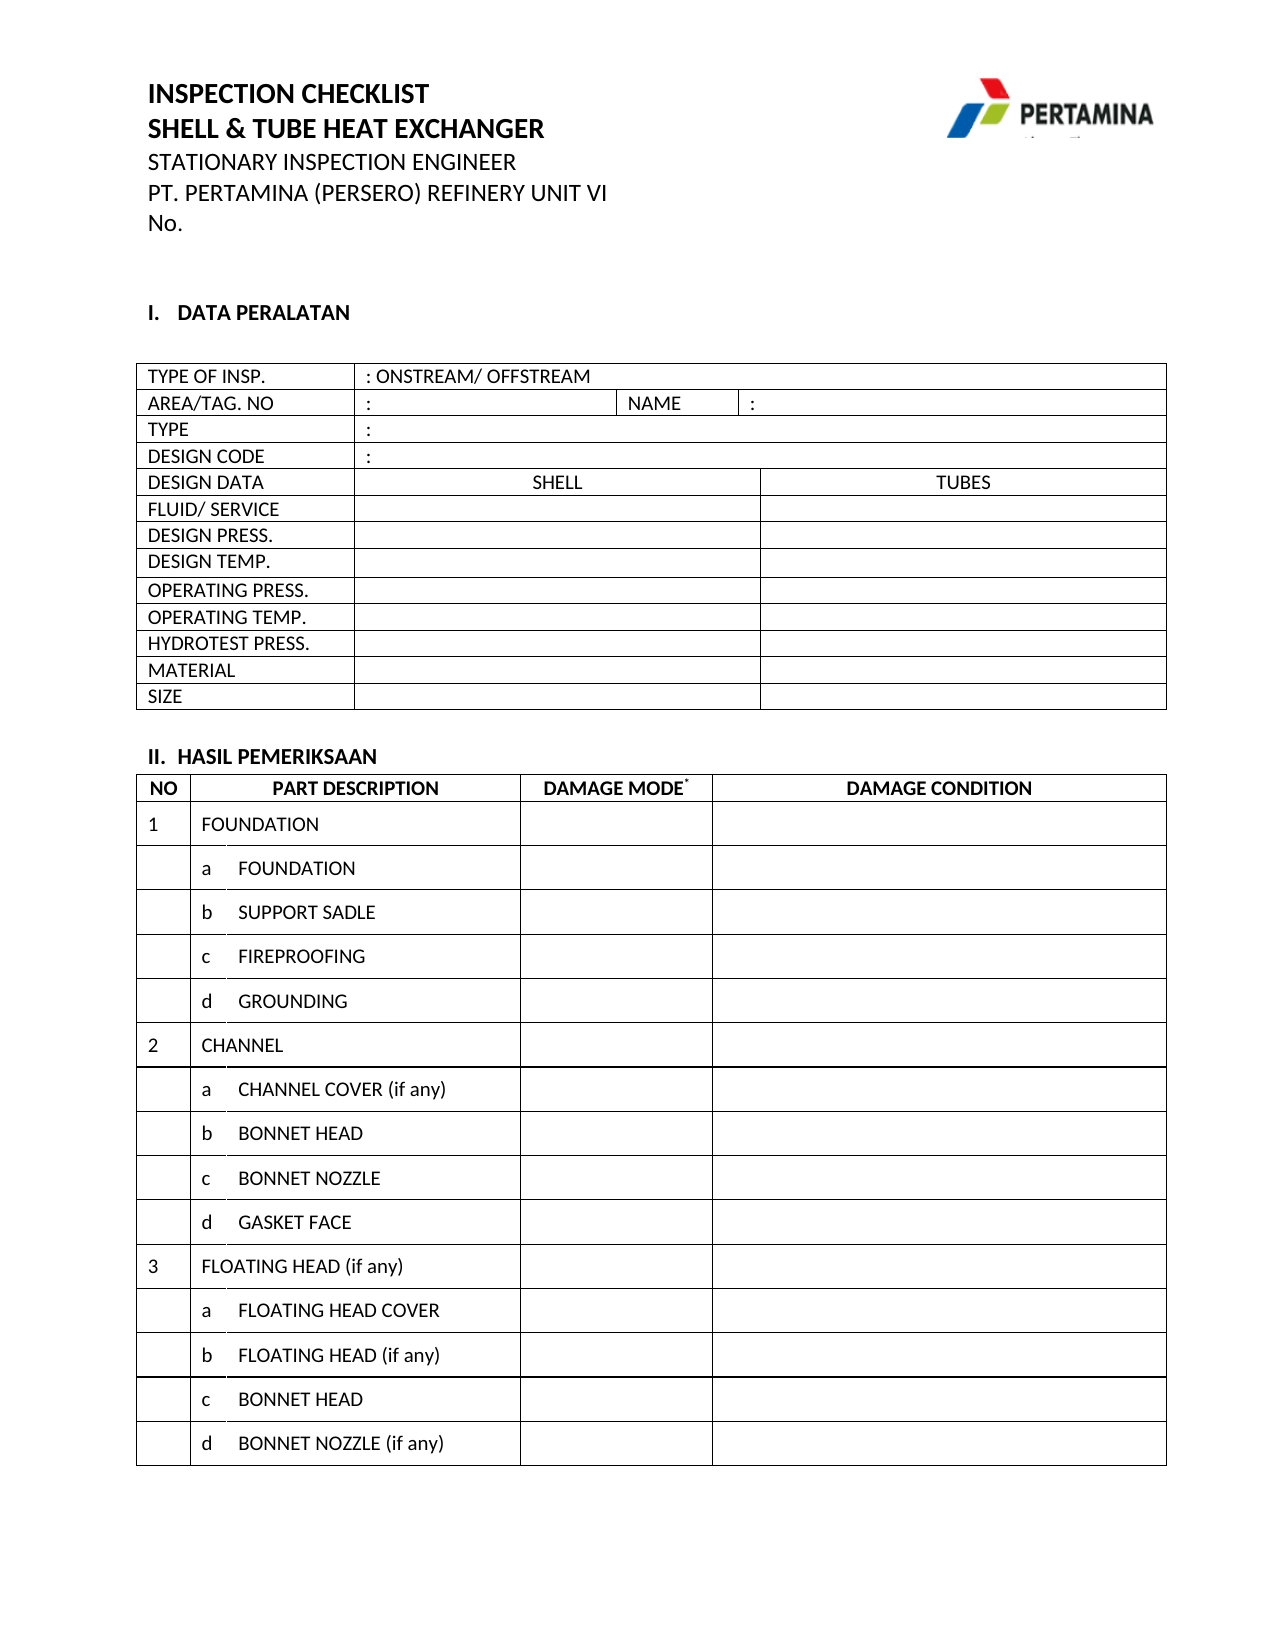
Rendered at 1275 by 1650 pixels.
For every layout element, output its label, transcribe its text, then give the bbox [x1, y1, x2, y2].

table_cell [761, 549, 1166, 577]
table_cell MATERIAL [137, 657, 354, 682]
table_cell : [355, 443, 1166, 468]
table_cell TYPE [137, 416, 354, 442]
table_cell [713, 1333, 1166, 1376]
table_cell [761, 522, 1166, 548]
table_cell a [191, 1289, 226, 1332]
table_cell : [355, 390, 616, 415]
table_cell BONNET HEAD [227, 1378, 520, 1421]
table_cell [521, 1200, 712, 1243]
table_cell FLOATING HEAD (if any) [191, 1245, 520, 1288]
table_cell c [191, 935, 226, 978]
table_cell FLUID/ SERVICE [137, 496, 354, 521]
table_cell [521, 1068, 712, 1111]
table_cell [713, 935, 1166, 978]
table_cell [137, 846, 190, 889]
table_cell [521, 1378, 712, 1421]
table_cell [521, 1023, 712, 1066]
table_header NO [137, 775, 190, 801]
table_cell [761, 578, 1166, 603]
table_cell a [191, 1068, 226, 1111]
table_cell [713, 1156, 1166, 1199]
table_cell [521, 979, 712, 1022]
list DATA PERALATAN [148, 298, 1157, 326]
table_cell GROUNDING [227, 979, 520, 1022]
table_cell 1 [137, 802, 190, 845]
table_cell [355, 631, 760, 656]
table_cell d [191, 1200, 226, 1243]
table_cell [521, 802, 712, 845]
table_cell [521, 890, 712, 934]
table_cell SIZE [137, 684, 354, 709]
table_cell DESIGN PRESS. [137, 522, 354, 548]
table_cell [355, 657, 760, 682]
table_cell [137, 1068, 190, 1111]
table_cell b [191, 890, 226, 934]
table_cell [761, 657, 1166, 682]
table_cell 3 [137, 1245, 190, 1288]
table_cell [713, 846, 1166, 889]
table_cell NAME [617, 390, 738, 415]
table_cell [137, 1422, 190, 1465]
table_cell [713, 1245, 1166, 1288]
table_cell [137, 1156, 190, 1199]
table_cell c [191, 1378, 226, 1421]
table_cell : [355, 416, 1166, 442]
table_cell [137, 1200, 190, 1243]
table_cell [761, 604, 1166, 629]
table_cell [521, 1156, 712, 1199]
table_cell BONNET NOZZLE (if any) [227, 1422, 520, 1465]
table_cell [355, 684, 760, 709]
table_cell CHANNEL [191, 1023, 520, 1066]
table_cell HYDROTEST PRESS. [137, 631, 354, 656]
table_cell [521, 1245, 712, 1288]
table_cell [761, 631, 1166, 656]
table_cell [761, 684, 1166, 709]
table_cell d [191, 979, 226, 1022]
table_header TYPE OF INSP. [137, 364, 354, 389]
table_cell [521, 935, 712, 978]
table_cell 2 [137, 1023, 190, 1066]
table_cell [355, 496, 760, 521]
table_cell AREA/TAG. NO [137, 390, 354, 415]
table_cell [137, 890, 190, 934]
table_cell SHELL [355, 469, 760, 495]
table_cell FOUNDATION [227, 846, 520, 889]
table_cell [713, 1378, 1166, 1421]
table_cell [713, 979, 1166, 1022]
table_cell [137, 1112, 190, 1155]
table_cell [713, 1112, 1166, 1155]
table_cell [713, 1023, 1166, 1066]
table_cell a [191, 846, 226, 889]
table_cell FOUNDATION [191, 802, 520, 845]
table_cell SUPPORT SADLE [227, 890, 520, 934]
table_cell [713, 1068, 1166, 1111]
table_cell [137, 1378, 190, 1421]
table_cell DESIGN DATA [137, 469, 354, 495]
table_header : ONSTREAM/ OFFSTREAM [355, 364, 1166, 389]
table_cell [761, 496, 1166, 521]
table_cell [713, 802, 1166, 845]
table_cell [521, 1289, 712, 1332]
table_cell d [191, 1422, 226, 1465]
table_cell DESIGN TEMP. [137, 549, 354, 577]
table_cell CHANNEL COVER (if any) [227, 1068, 520, 1111]
table_cell [521, 1333, 712, 1376]
table_cell TUBES [761, 469, 1166, 495]
table_cell [521, 846, 712, 889]
table_cell FLOATING HEAD COVER [227, 1289, 520, 1332]
table_cell [137, 1333, 190, 1376]
table_cell b [191, 1333, 226, 1376]
table_cell [355, 604, 760, 629]
table_cell [713, 1422, 1166, 1465]
table_cell [137, 935, 190, 978]
table_cell [137, 1289, 190, 1332]
list HASIL PEMERIKSAAN [148, 742, 1157, 770]
table_cell [713, 1200, 1166, 1243]
table_cell GASKET FACE [227, 1200, 520, 1243]
table_cell [355, 549, 760, 577]
table_cell [521, 1112, 712, 1155]
picture [946, 78, 1154, 138]
table_cell DESIGN CODE [137, 443, 354, 468]
table_header DAMAGE MODE* [521, 775, 712, 801]
table_cell [355, 578, 760, 603]
table_cell b [191, 1112, 226, 1155]
table_cell BONNET HEAD [227, 1112, 520, 1155]
table_cell FIREPROOFING [227, 935, 520, 978]
table_cell [713, 1289, 1166, 1332]
table_header DAMAGE CONDITION [713, 775, 1166, 801]
table_cell [137, 979, 190, 1022]
table_cell OPERATING PRESS. [137, 578, 354, 603]
table_cell [521, 1422, 712, 1465]
table_cell : [739, 390, 1166, 415]
table_cell FLOATING HEAD (if any) [227, 1333, 520, 1376]
table_header PART DESCRIPTION [191, 775, 520, 801]
table_cell OPERATING TEMP. [137, 604, 354, 629]
table_cell [713, 890, 1166, 934]
table_cell BONNET NOZZLE [227, 1156, 520, 1199]
table_cell c [191, 1156, 226, 1199]
table_cell [355, 522, 760, 548]
